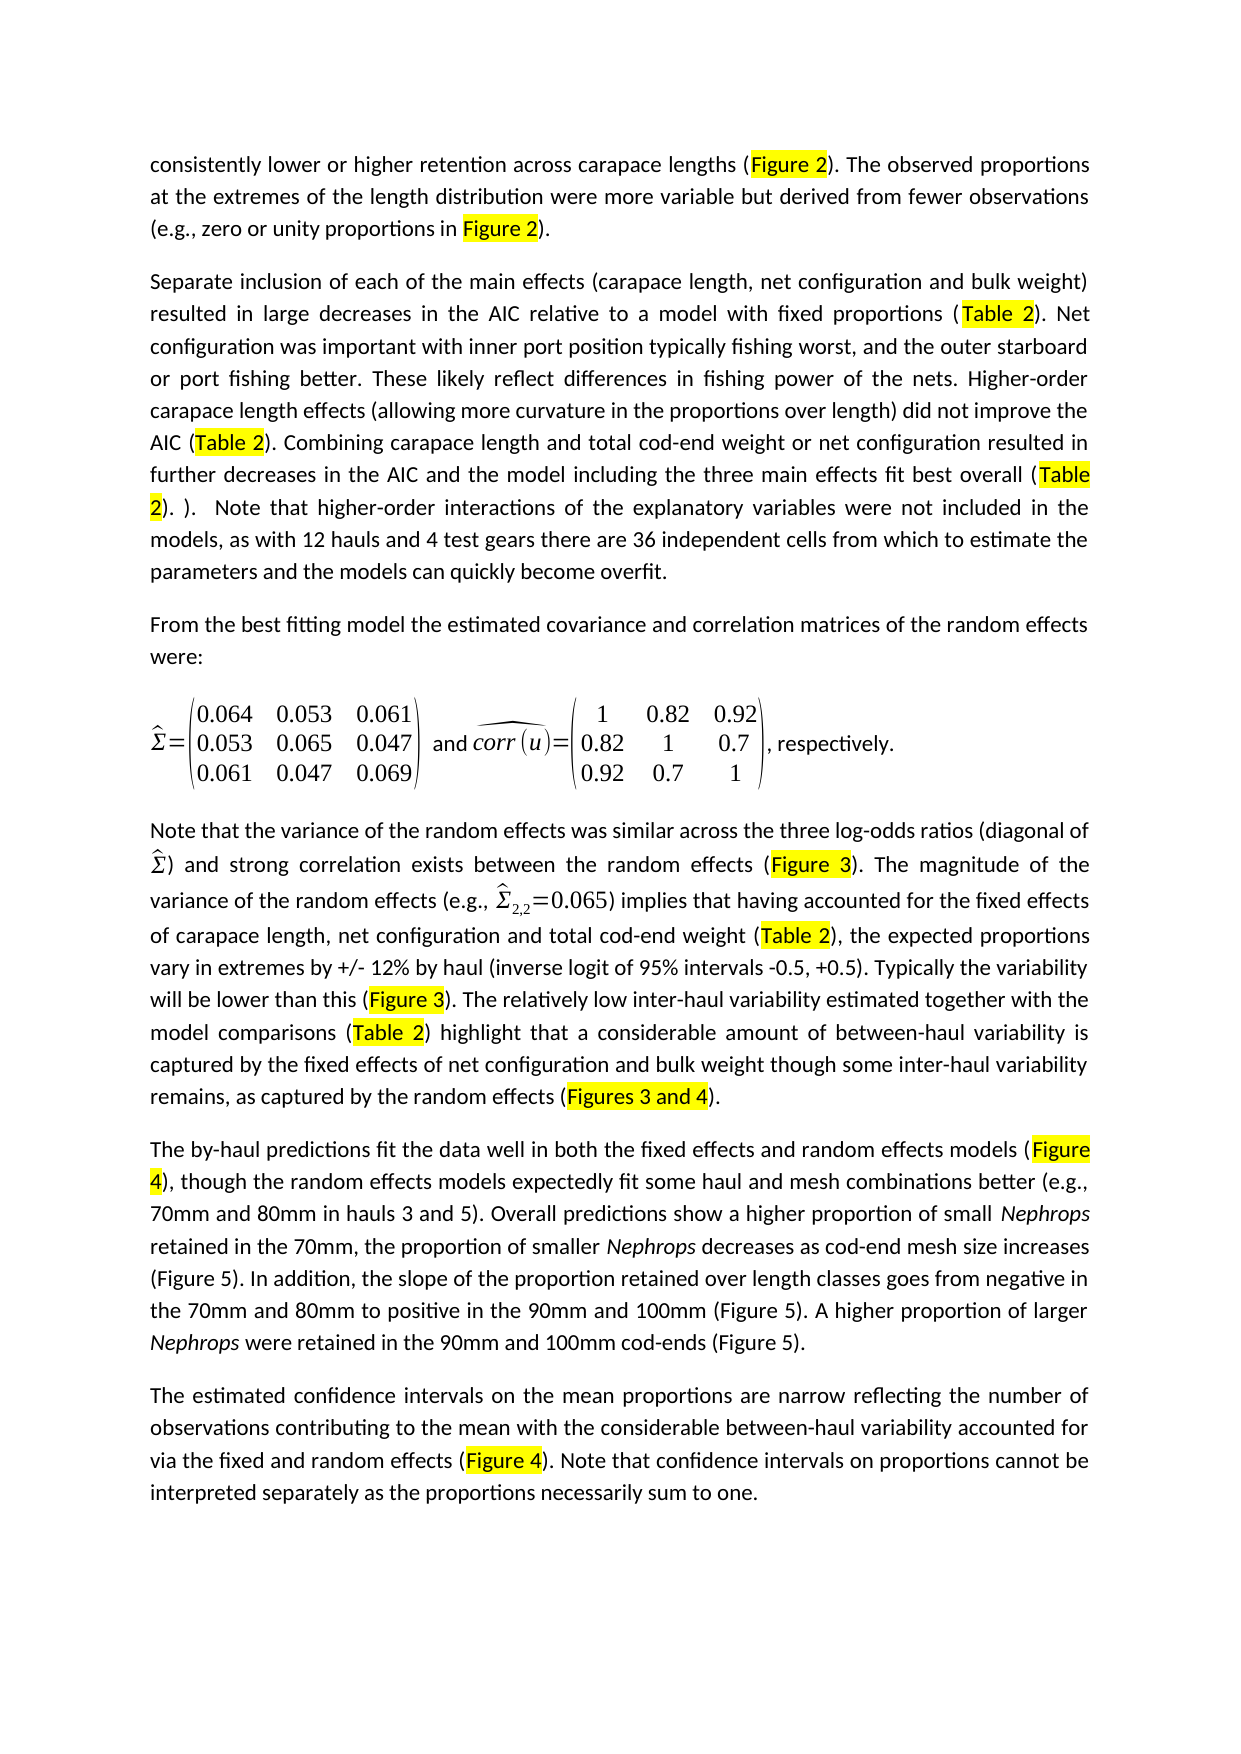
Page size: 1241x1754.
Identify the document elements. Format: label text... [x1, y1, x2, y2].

text The estimated confidence intervals on the mean proportions are narrow reflecting the number of observations contributing to the mean with the considerable between-haul variability accounted for via the fixed and random effects (Figure 4). Note that confidence intervals on proportions cannot be interpreted separately as the proportions necessarily sum to one. [150, 1381, 1090, 1506]
text The by-haul predictions fit the data well in both the fixed effects and random effects models (Figure 4), though the random effects models expectedly fit some haul and mesh combinations better (e.g., 70mm and 80mm in hauls 3 and 5). Overall predictions show a higher proportion of small Nephrops retained in the 70mm, the proportion of smaller Nephrops decreases as cod-end mesh size increases (Figure 5). In addition, the slope of the proportion retained over length classes goes from negative in the 70mm and 80mm to positive in the 90mm and 100mm (Figure 5). A higher proportion of larger Nephrops were retained in the 90mm and 100mm cod-ends (Figure 5). [150, 1135, 1090, 1356]
text Separate inclusion of each of the main effects (carapace length, net configuration and bulk weight) resulted in large decreases in the AIC relative to a model with fixed proportions (Table 2). Net configuration was important with inner port position typically fishing worst, and the outer starboard or port fishing better. These likely reflect differences in fishing power of the nets. Higher-order carapace length effects (allowing more curvature in the proportions over length) did not improve the AIC (Table 2). Combining carapace length and total cod-end weight or net configuration resulted in further decreases in the AIC and the model including the three main effects fit best overall (Table 2). ). Note that higher-order interactions of the explanatory variables were not included in the models, as with 12 hauls and 4 test gears there are 36 independent cells from which to estimate the parameters and the models can quickly become overfit. [150, 267, 1090, 585]
text and , respectively. [150, 695, 1090, 791]
text Note that the variance of the random effects was similar across the three log-odds ratios (diagonal of ) and strong correlation exists between the random effects (Figure 3). The magnitude of the variance of the random effects (e.g., ) implies that having accounted for the fixed effects of carapace length, net configuration and total cod-end weight (Table 2), the expected proportions vary in extremes by +/- 12% by haul (inverse logit of 95% intervals -0.5, +0.5). Typically the variability will be lower than this (Figure 3). The relatively low inter-haul variability estimated together with the model comparisons (Table 2) highlight that a considerable amount of between-haul variability is captured by the fixed effects of net configuration and bulk weight though some inter-haul variability remains, as captured by the random effects (Figures 3 and 4). [150, 816, 1090, 1110]
text From the best fitting model the estimated covariance and correlation matrices of the random effects were: [150, 610, 1090, 670]
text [150, 150, 1090, 242]
